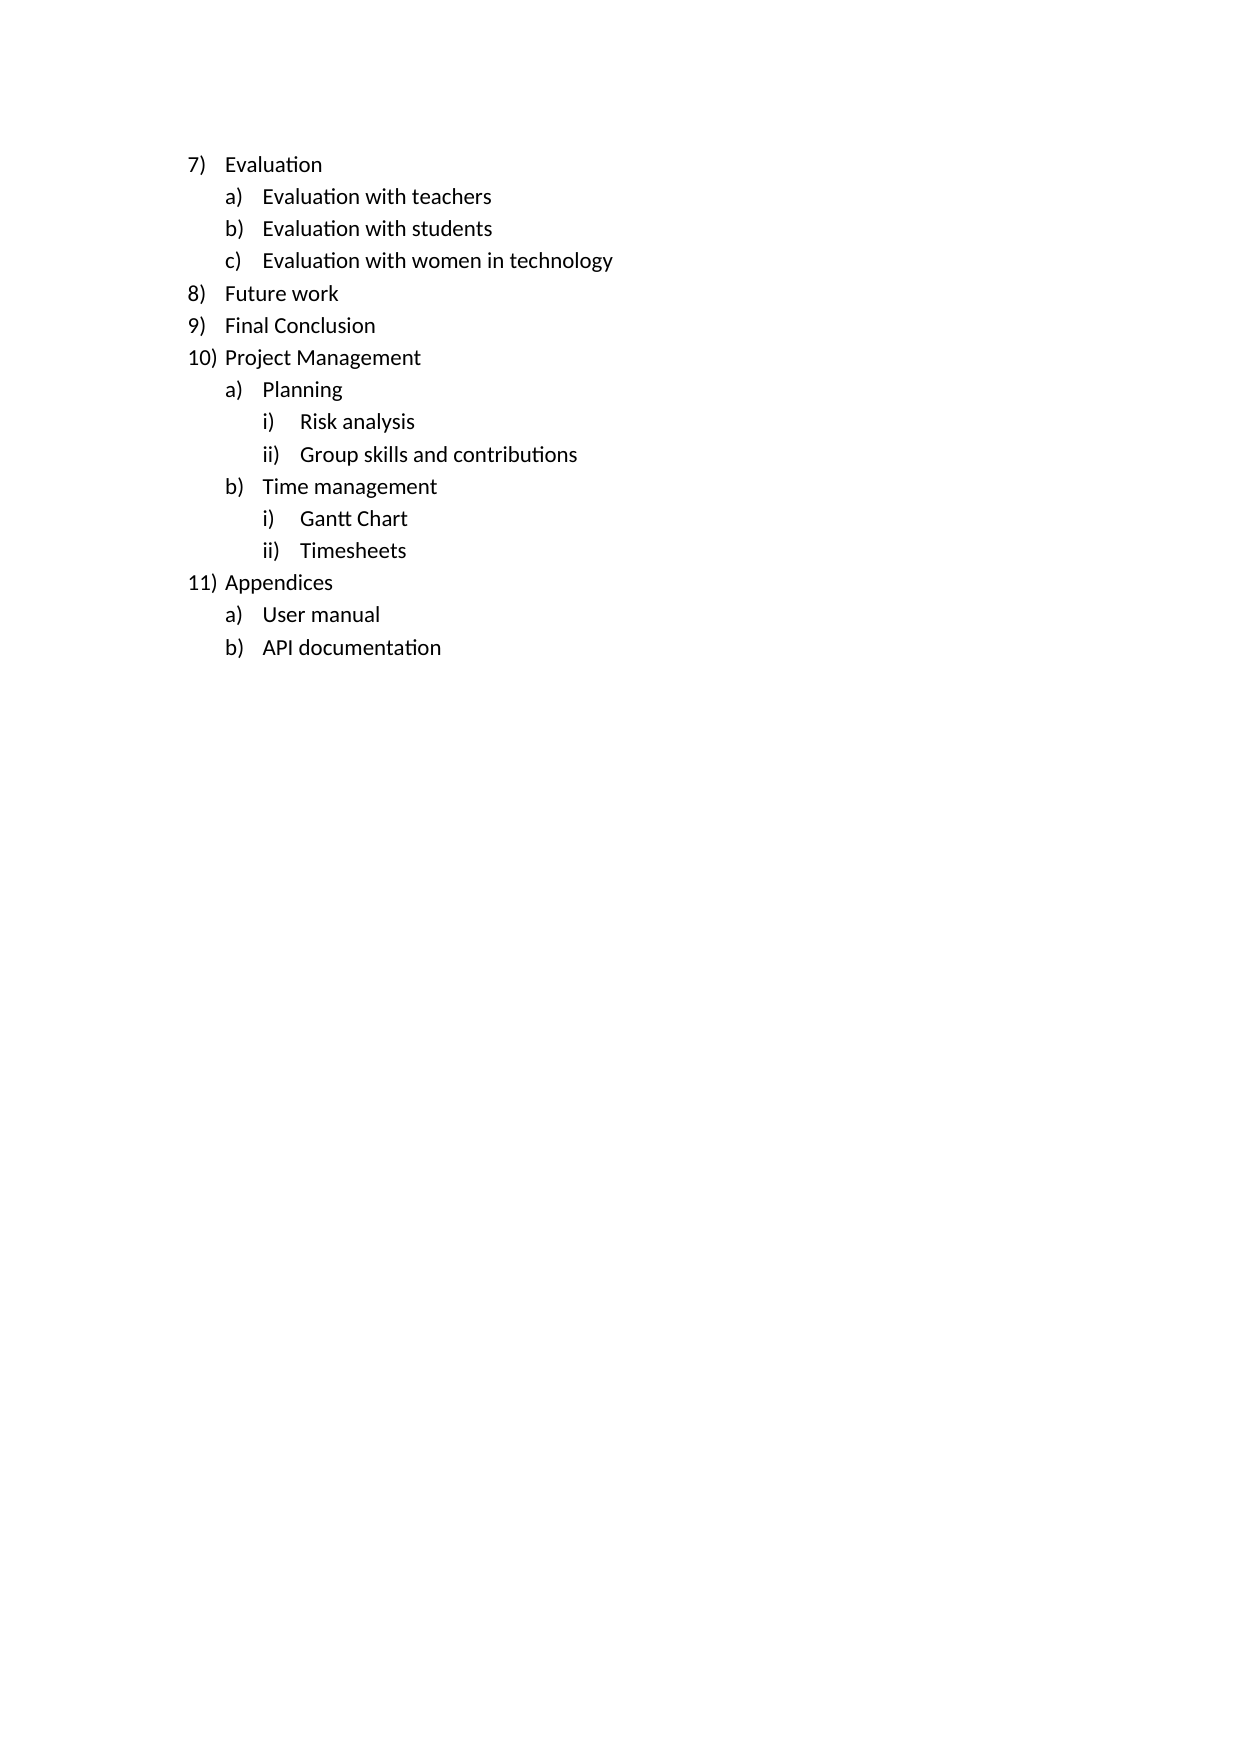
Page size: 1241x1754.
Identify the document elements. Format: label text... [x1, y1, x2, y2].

list API documentation [225, 633, 1090, 661]
list Evaluation with students [225, 214, 1090, 242]
list Time management [225, 472, 1090, 500]
list Appendices [187, 568, 1090, 596]
list Timesheets [262, 536, 1090, 564]
list Evaluation with teachers [225, 182, 1090, 210]
list Future work [187, 279, 1090, 307]
list Group skills and contributions [262, 440, 1090, 468]
list Evaluation [187, 150, 1090, 178]
list Gantt Chart [262, 504, 1090, 532]
list User manual [225, 601, 1090, 629]
list Evaluation with women in technology [225, 247, 1090, 274]
list Final Conclusion [187, 311, 1090, 339]
list Project Management [187, 343, 1090, 371]
list Planning [225, 375, 1090, 403]
list Risk analysis [262, 407, 1090, 436]
